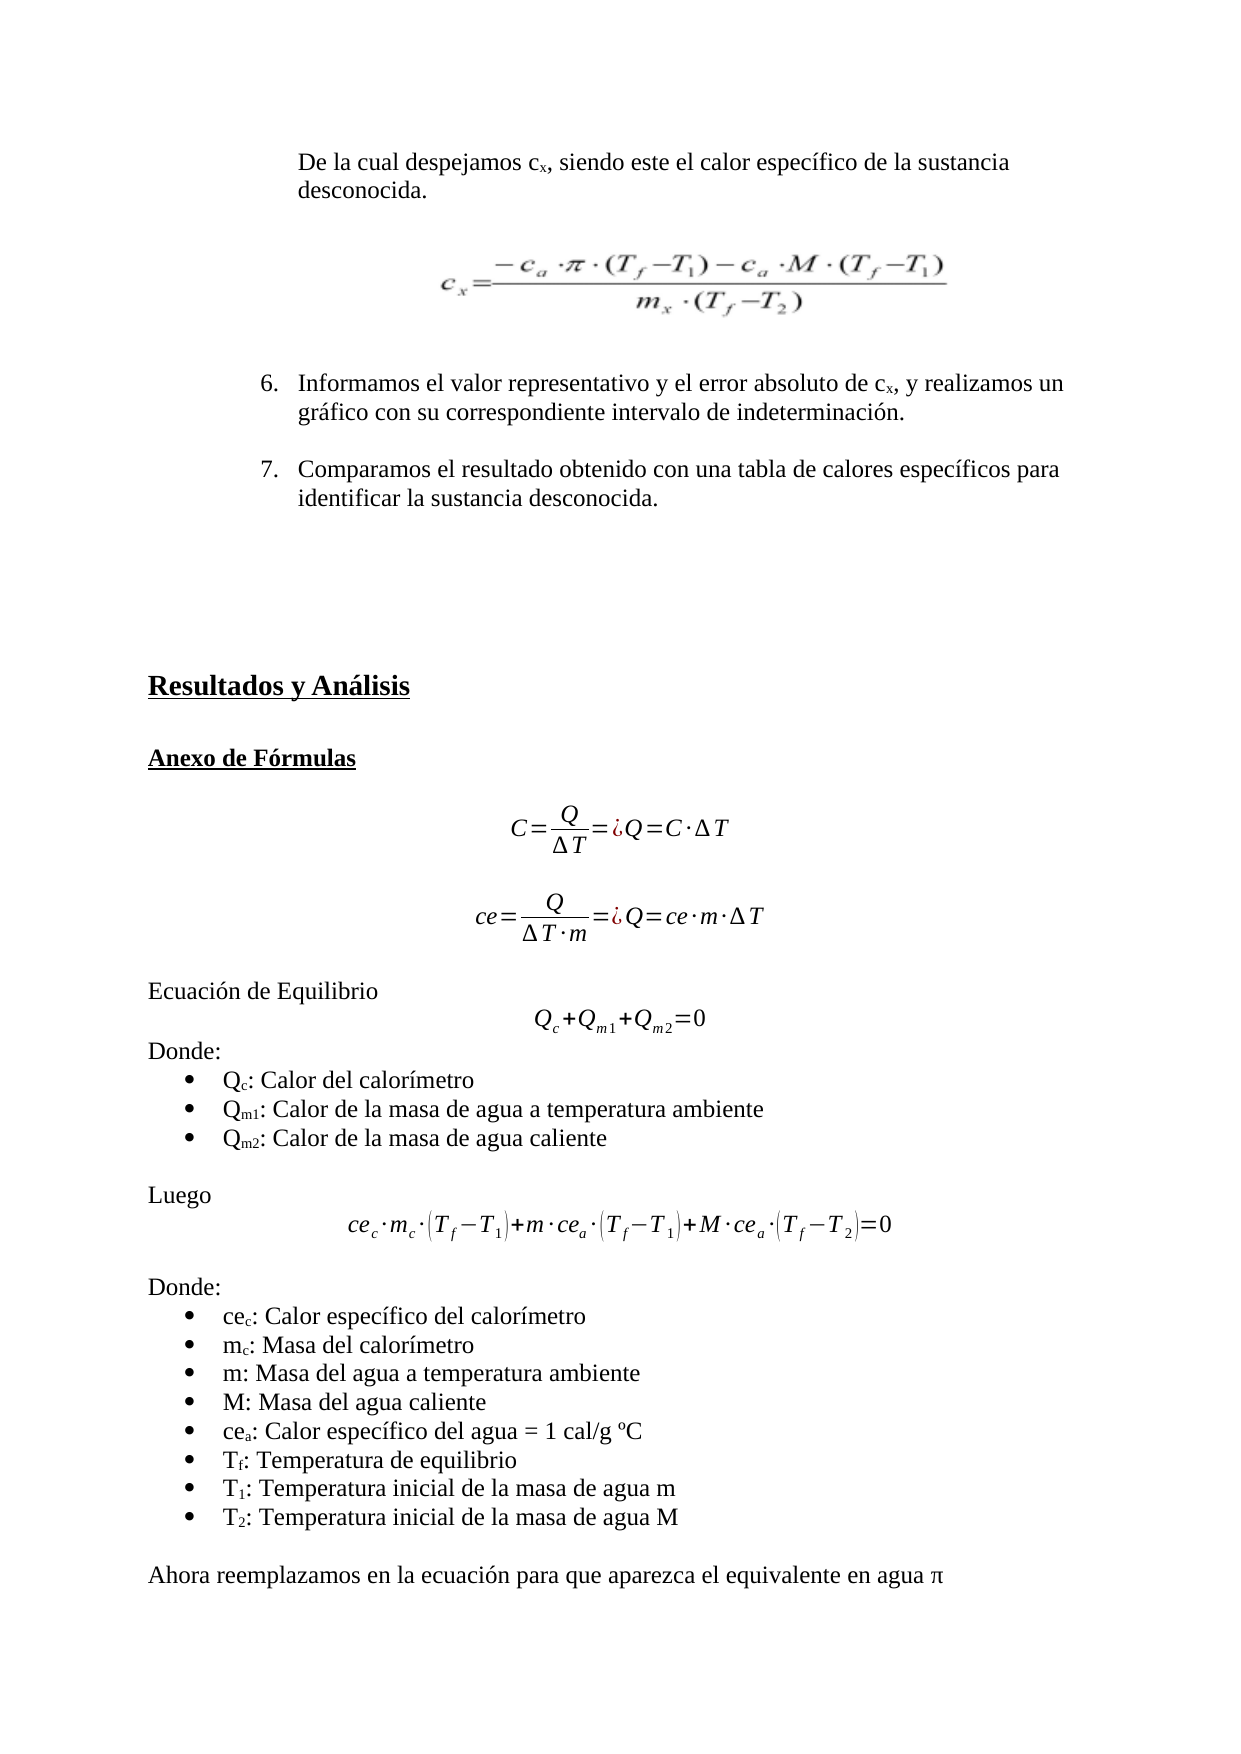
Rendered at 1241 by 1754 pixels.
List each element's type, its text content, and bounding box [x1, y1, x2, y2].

list Qm2: Calor de la masa de agua caliente [185, 1123, 1092, 1151]
text De la cual despejamos cx, siendo este el calor específico de la sustancia desconocida. [298, 118, 1092, 204]
list cea: Calor específico del agua = 1 cal/g ºC [185, 1416, 1092, 1445]
list T2: Temperatura inicial de la masa de agua M [185, 1502, 1092, 1531]
subtitle Resultados y Análisis [148, 668, 1092, 702]
list Comparamos el resultado obtenido con una tabla de calores específicos para identificar la sustancia desconocida. [260, 454, 1092, 512]
picture [427, 233, 963, 340]
text Luego [148, 1180, 1092, 1209]
list Qm1: Calor de la masa de agua a temperatura ambiente [185, 1094, 1092, 1123]
text Ahora reemplazamos en la ecuación para que aparezca el equivalente en agua π [148, 1560, 1092, 1588]
list Tf: Temperatura de equilibrio [185, 1445, 1092, 1473]
text Anexo de Fórmulas [148, 743, 1092, 772]
list cec: Calor específico del calorímetro [185, 1301, 1092, 1330]
text Ecuación de Equilibrio [148, 976, 1092, 1005]
list Qc: Calor del calorímetro [185, 1065, 1092, 1094]
list mc: Masa del calorímetro [185, 1330, 1092, 1358]
list T1: Temperatura inicial de la masa de agua m [185, 1473, 1092, 1502]
list m: Masa del agua a temperatura ambiente [185, 1358, 1092, 1387]
text Donde: [148, 1272, 1092, 1301]
text Donde: [148, 1036, 1092, 1065]
list M: Masa del agua caliente [185, 1387, 1092, 1416]
list Informamos el valor representativo y el error absoluto de cx, y realizamos un gráfico con su correspondiente intervalo de indeterminación. [260, 368, 1092, 454]
